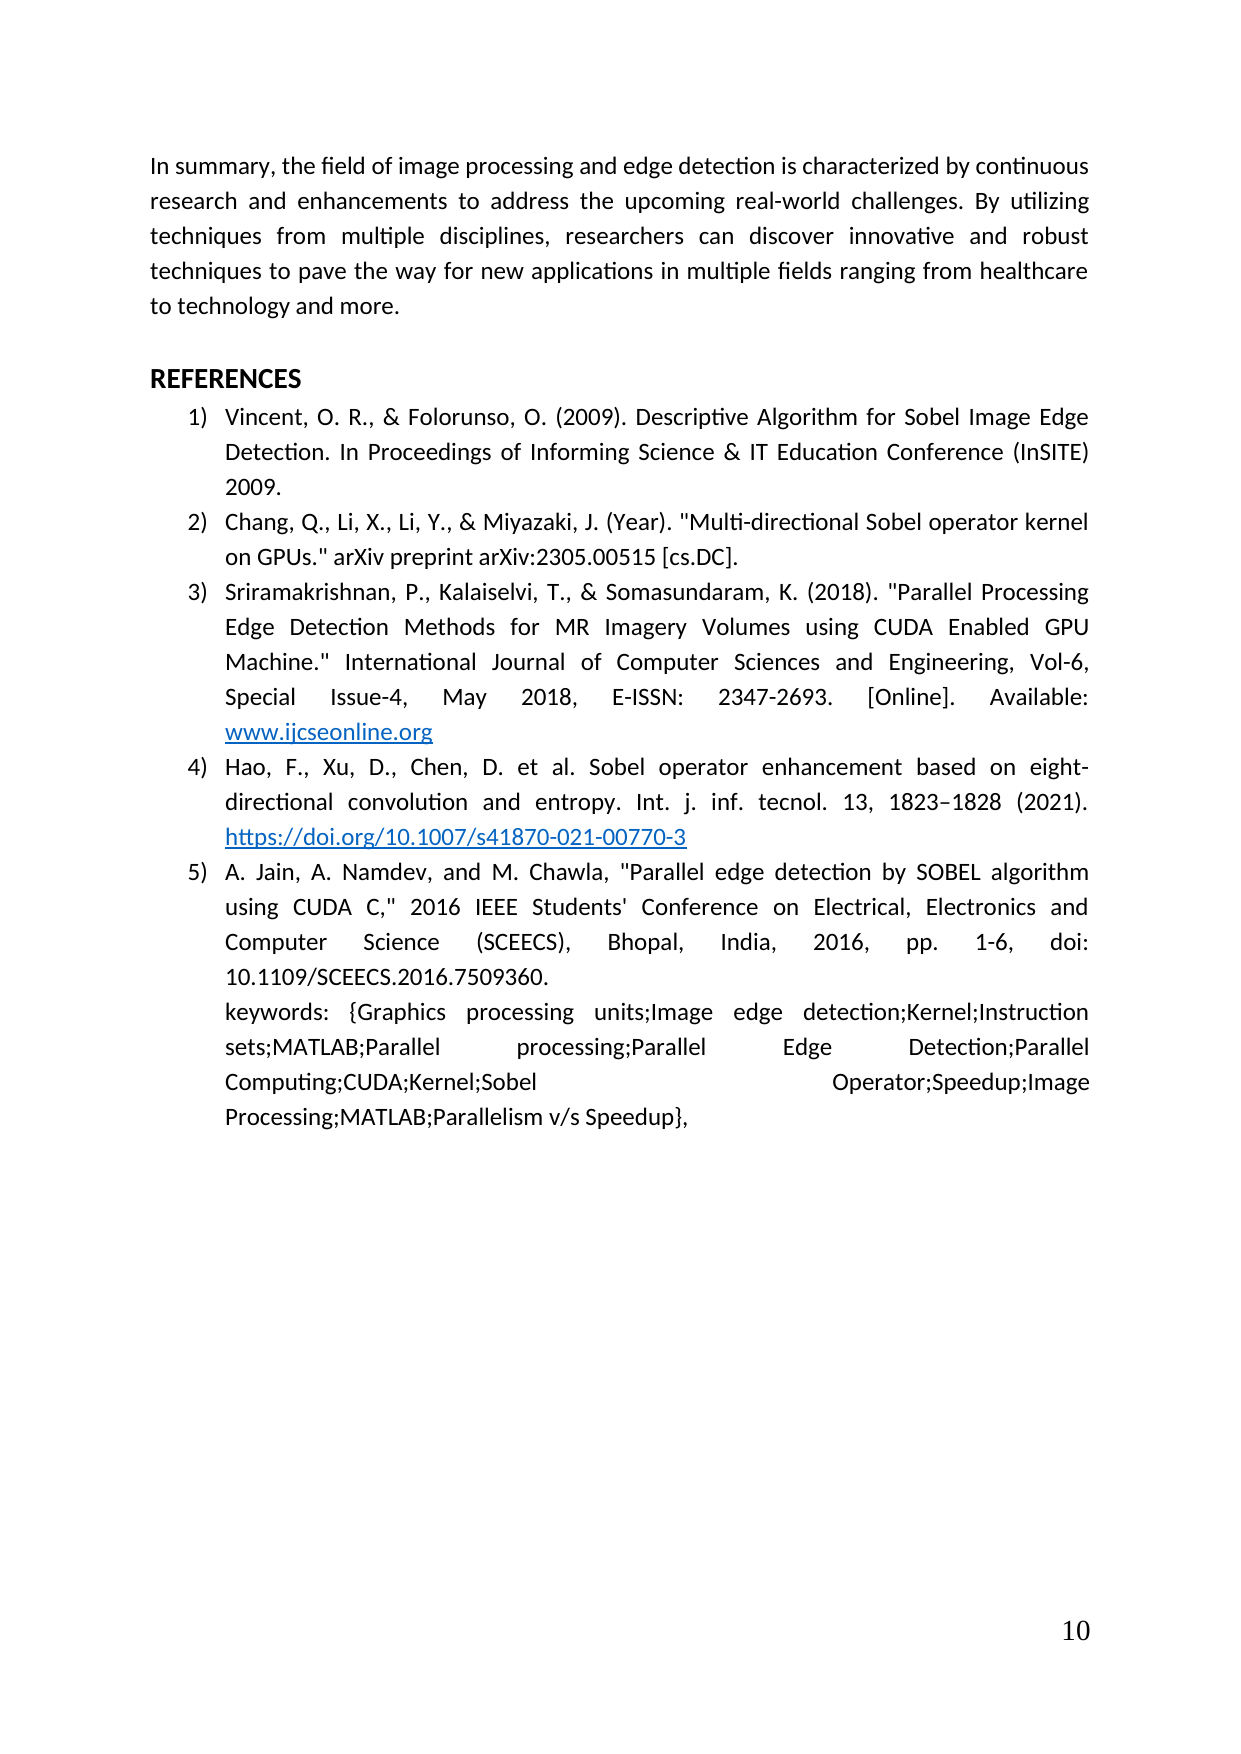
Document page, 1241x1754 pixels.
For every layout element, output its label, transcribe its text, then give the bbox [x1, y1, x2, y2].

list Hao, F., Xu, D., Chen, D. et al. Sobel operator enhancement based on eight-directional convolution and entropy. Int. j. inf. tecnol. 13, 1823–1828 (2021). https://doi.org/10.1007/s41870-021-00770-3 [187, 751, 1090, 851]
list Sriramakrishnan, P., Kalaiselvi, T., & Somasundaram, K. (2018). "Parallel Processing Edge Detection Methods for MR Imagery Volumes using CUDA Enabled GPU Machine." International Journal of Computer Sciences and Engineering, Vol-6, Special Issue-4, May 2018, E-ISSN: 2347-2693. [Online]. Available: www.ijcseonline.org [187, 576, 1090, 746]
list keywords: {Graphics processing units;Image edge detection;Kernel;Instruction sets;MATLAB;Parallel processing;Parallel Edge Detection;Parallel Computing;CUDA;Kernel;Sobel Operator;Speedup;Image Processing;MATLAB;Parallelism v/s Speedup}, [225, 996, 1090, 1131]
text In summary, the field of image processing and edge detection is characterized by continuous research and enhancements to address the upcoming real-world challenges. By utilizing techniques from multiple disciplines, researchers can discover innovative and robust techniques to pave the way for new applications in multiple fields ranging from healthcare to technology and more. [150, 150, 1090, 321]
list A. Jain, A. Namdev, and M. Chawla, "Parallel edge detection by SOBEL algorithm using CUDA C," 2016 IEEE Students' Conference on Electrical, Electronics and Computer Science (SCEECS), Bhopal, India, 2016, pp. 1-6, doi: 10.1109/SCEECS.2016.7509360. [187, 856, 1090, 991]
text REFERENCES [150, 360, 1090, 396]
list Vincent, O. R., & Folorunso, O. (2009). Descriptive Algorithm for Sobel Image Edge Detection. In Proceedings of Informing Science & IT Education Conference (InSITE) 2009. [187, 401, 1090, 501]
list Chang, Q., Li, X., Li, Y., & Miyazaki, J. (Year). "Multi-directional Sobel operator kernel on GPUs." arXiv preprint arXiv:2305.00515 [cs.DC]. [187, 506, 1090, 571]
